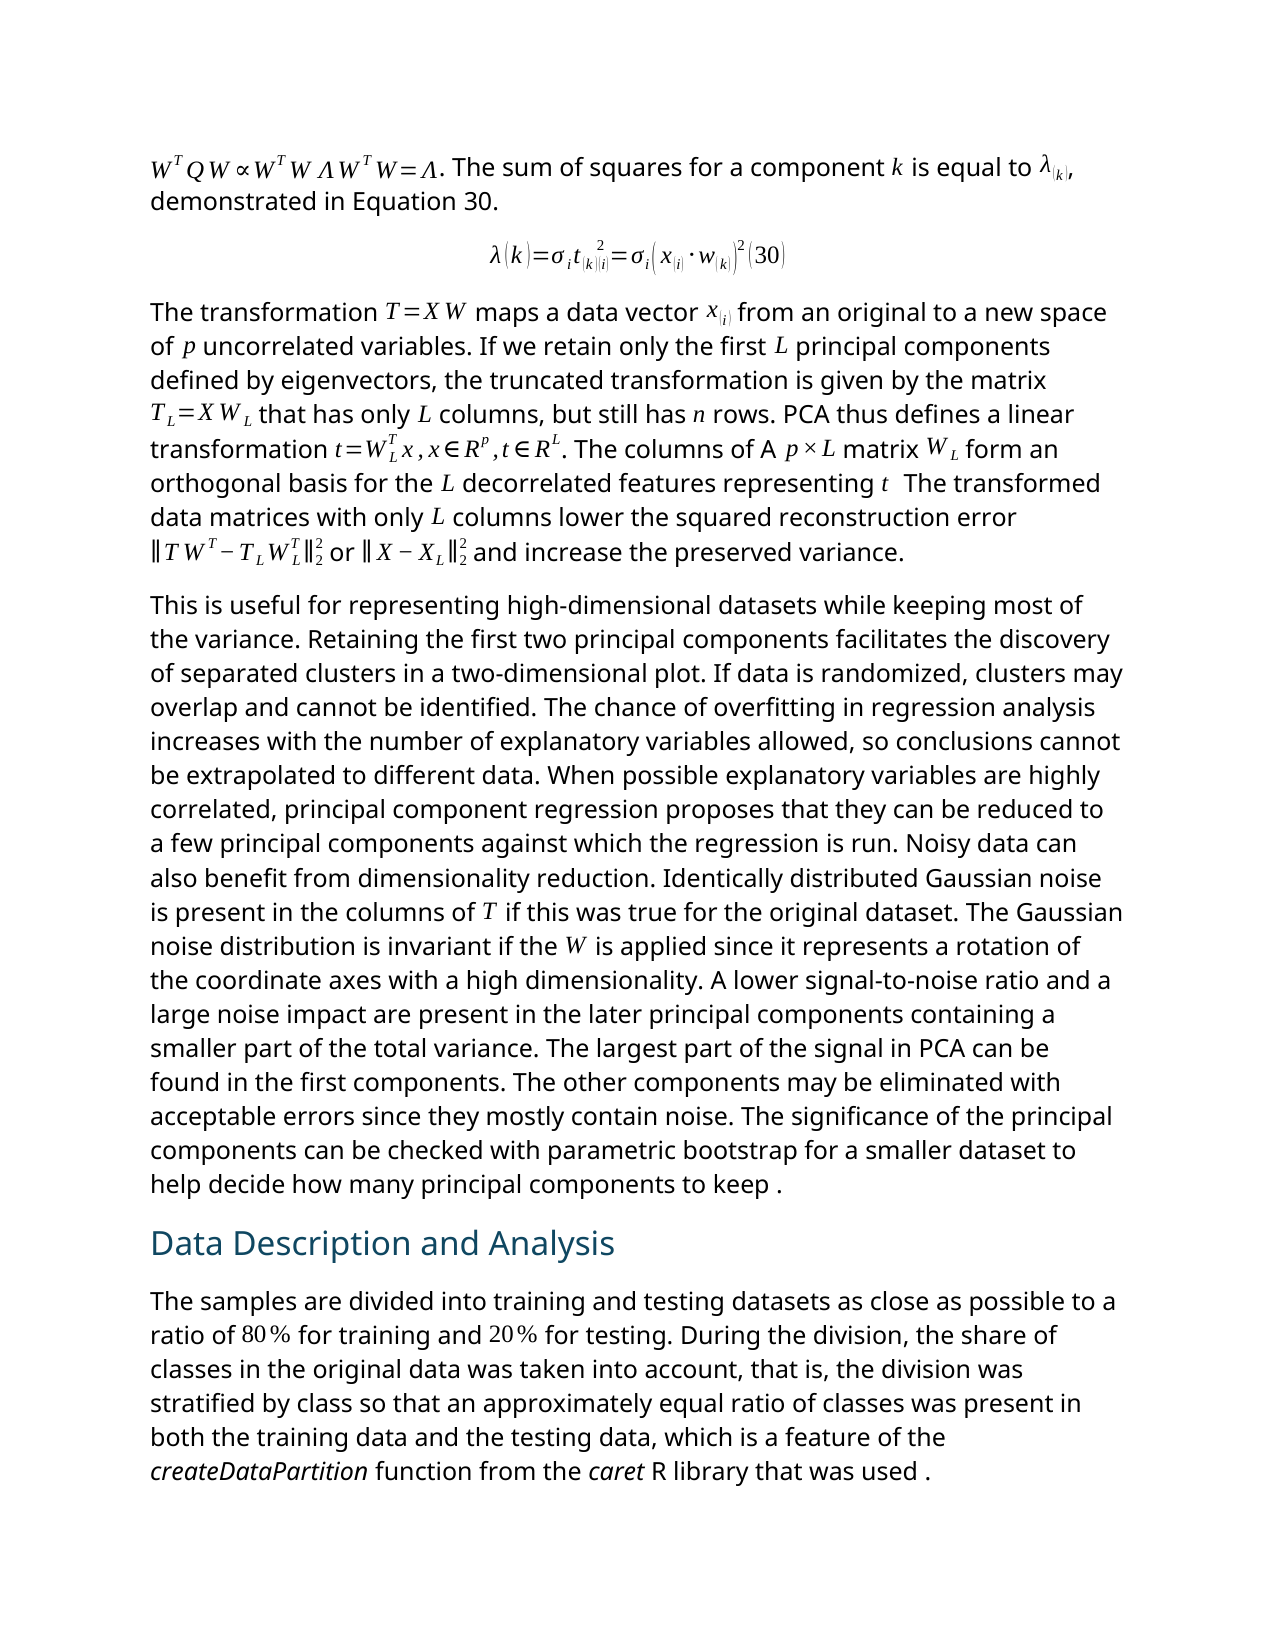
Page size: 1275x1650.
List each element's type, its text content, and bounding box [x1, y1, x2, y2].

text This is useful for representing high-dimensional datasets while keeping most of the variance. Retaining the first two principal components facilitates the discovery of separated clusters in a two-dimensional plot. If data is randomized, clusters may overlap and cannot be identified. The chance of overfitting in regression analysis increases with the number of explanatory variables allowed, so conclusions cannot be extrapolated to different data. When possible explanatory variables are highly correlated, principal component regression proposes that they can be reduced to a few principal components against which the regression is run. Noisy data can also benefit from dimensionality reduction. Identically distributed Gaussian noise is present in the columns of if this was true for the original dataset. The Gaussian noise distribution is invariant if the is applied since it represents a rotation of the coordinate axes with a high dimensionality. A lower signal-to-noise ratio and a large noise impact are present in the later principal components containing a smaller part of the total variance. The largest part of the signal in PCA can be found in the first components. The other components may be eliminated with acceptable errors since they mostly contain noise. The significance of the principal components can be checked with parametric bootstrap for a smaller dataset to help decide how many principal components to keep . [150, 588, 1125, 1201]
subtitle Data Description and Analysis [150, 1219, 1125, 1265]
text The samples are divided into training and testing datasets as close as possible to a ratio of for training and for testing. During the division, the share of classes in the original data was taken into account, that is, the division was stratified by class so that an approximately equal ratio of classes was present in both the training data and the testing data, which is a feature of the createDataPartition function from the caret R library that was used . [150, 1284, 1125, 1488]
